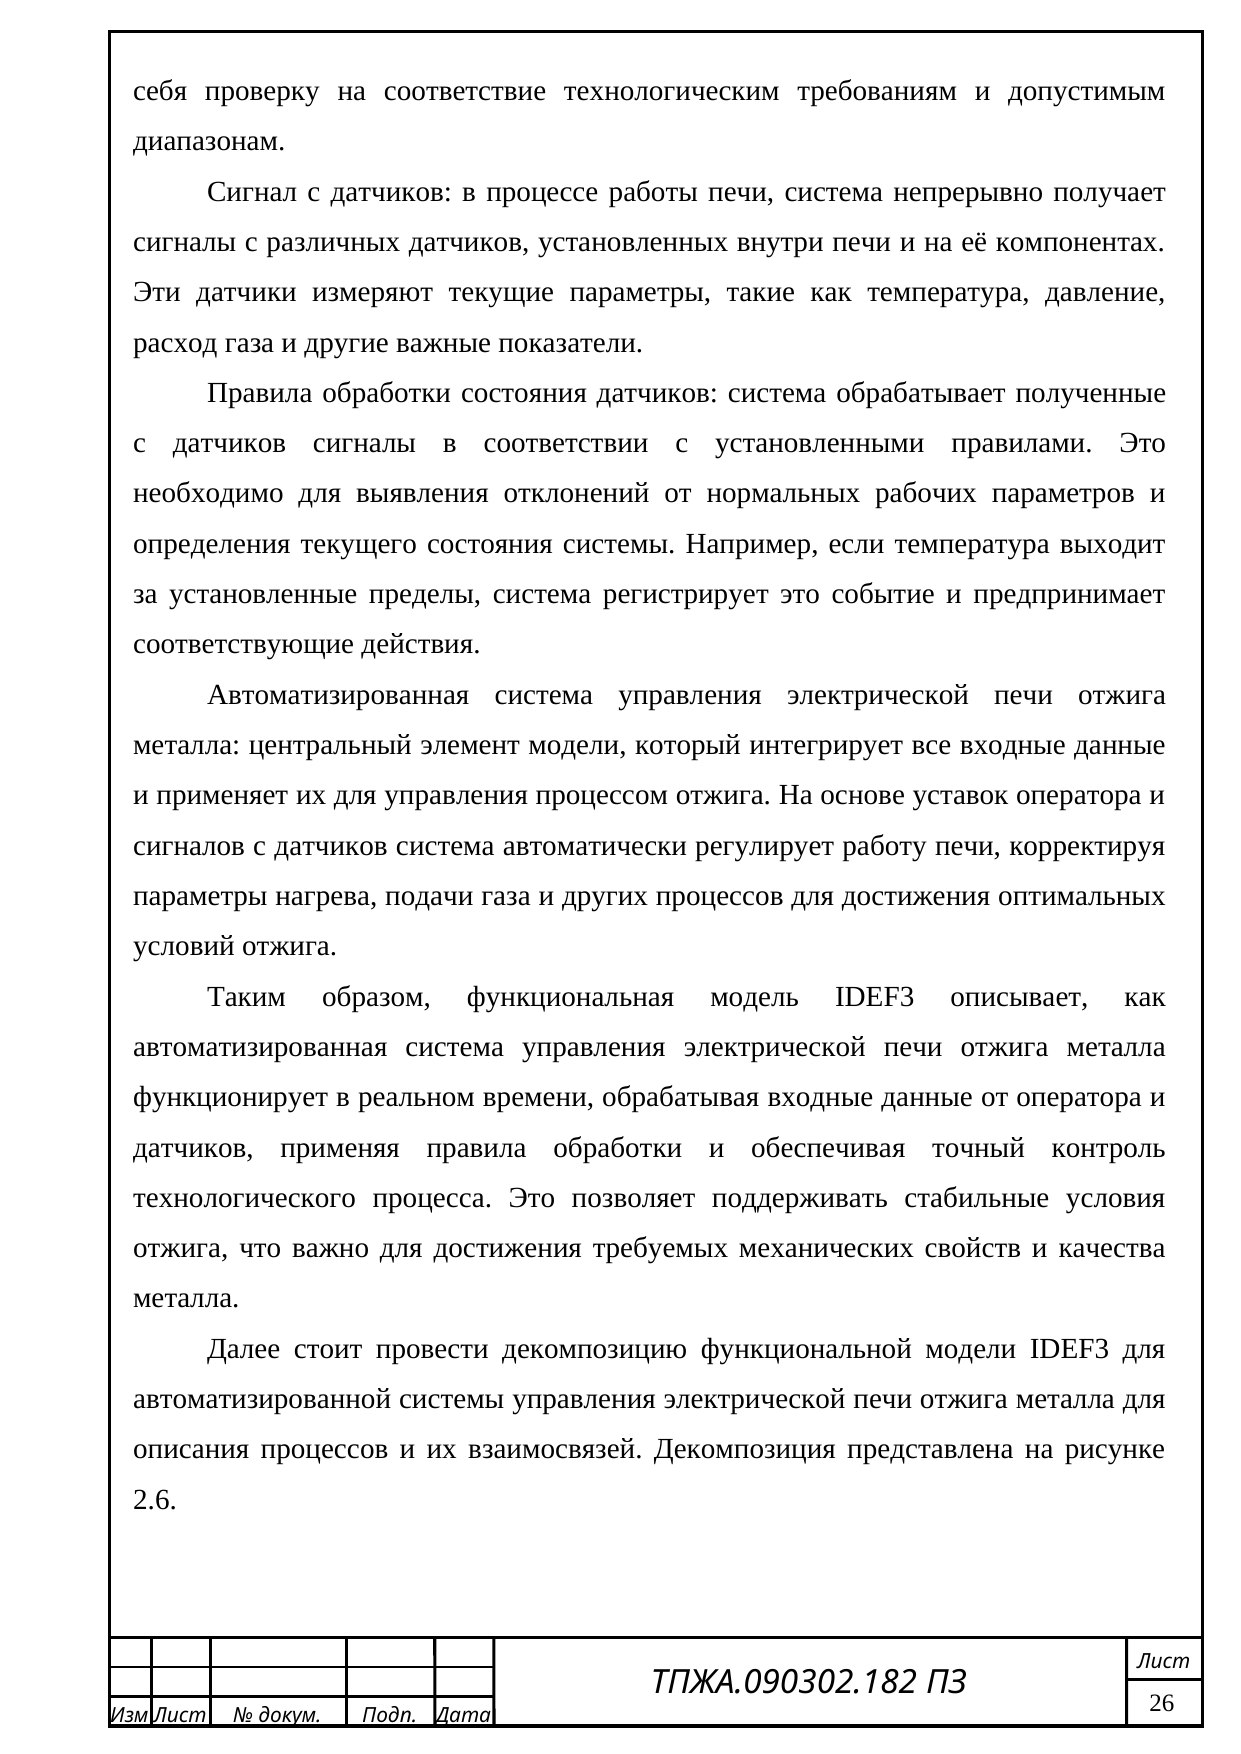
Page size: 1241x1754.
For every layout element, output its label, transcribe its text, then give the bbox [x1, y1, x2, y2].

text Сигнал с датчиков: в процессе работы печи, система непрерывно получает сигналы с различных датчиков, установленных внутри печи и на её компонентах. Эти датчики измеряют текущие параметры, такие как температура, давление, расход газа и другие важные показатели. [133, 174, 1167, 358]
text Правила обработки состояния датчиков: система обрабатывает полученные с датчиков сигналы в соответствии с установленными правилами. Это необходимо для выявления отклонений от нормальных рабочих параметров и определения текущего состояния системы. Например, если температура выходит за установленные пределы, система регистрирует это событие и предпринимает соответствующие действия. [133, 375, 1167, 660]
text Автоматизированная система управления электрической печи отжига металла: центральный элемент модели, который интегрирует все входные данные и применяет их для управления процессом отжига. На основе уставок оператора и сигналов с датчиков система автоматически регулирует работу печи, корректируя параметры нагрева, подачи газа и других процессов для достижения оптимальных условий отжига. [133, 677, 1167, 962]
text Таким образом, функциональная модель IDEF3 описывает, как автоматизированная система управления электрической печи отжига металла функционирует в реальном времени, обрабатывая входные данные от оператора и датчиков, применяя правила обработки и обеспечивая точный контроль технологического процесса. Это позволяет поддерживать стабильные условия отжига, что важно для достижения требуемых механических свойств и качества металла. [133, 979, 1167, 1314]
text Далее стоит провести декомпозицию функциональной модели IDEF3 для автоматизированной системы управления электрической печи отжига металла для описания процессов и их взаимосвязей. Декомпозиция представлена на рисунке 2.6. [133, 1331, 1167, 1515]
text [133, 73, 1167, 157]
